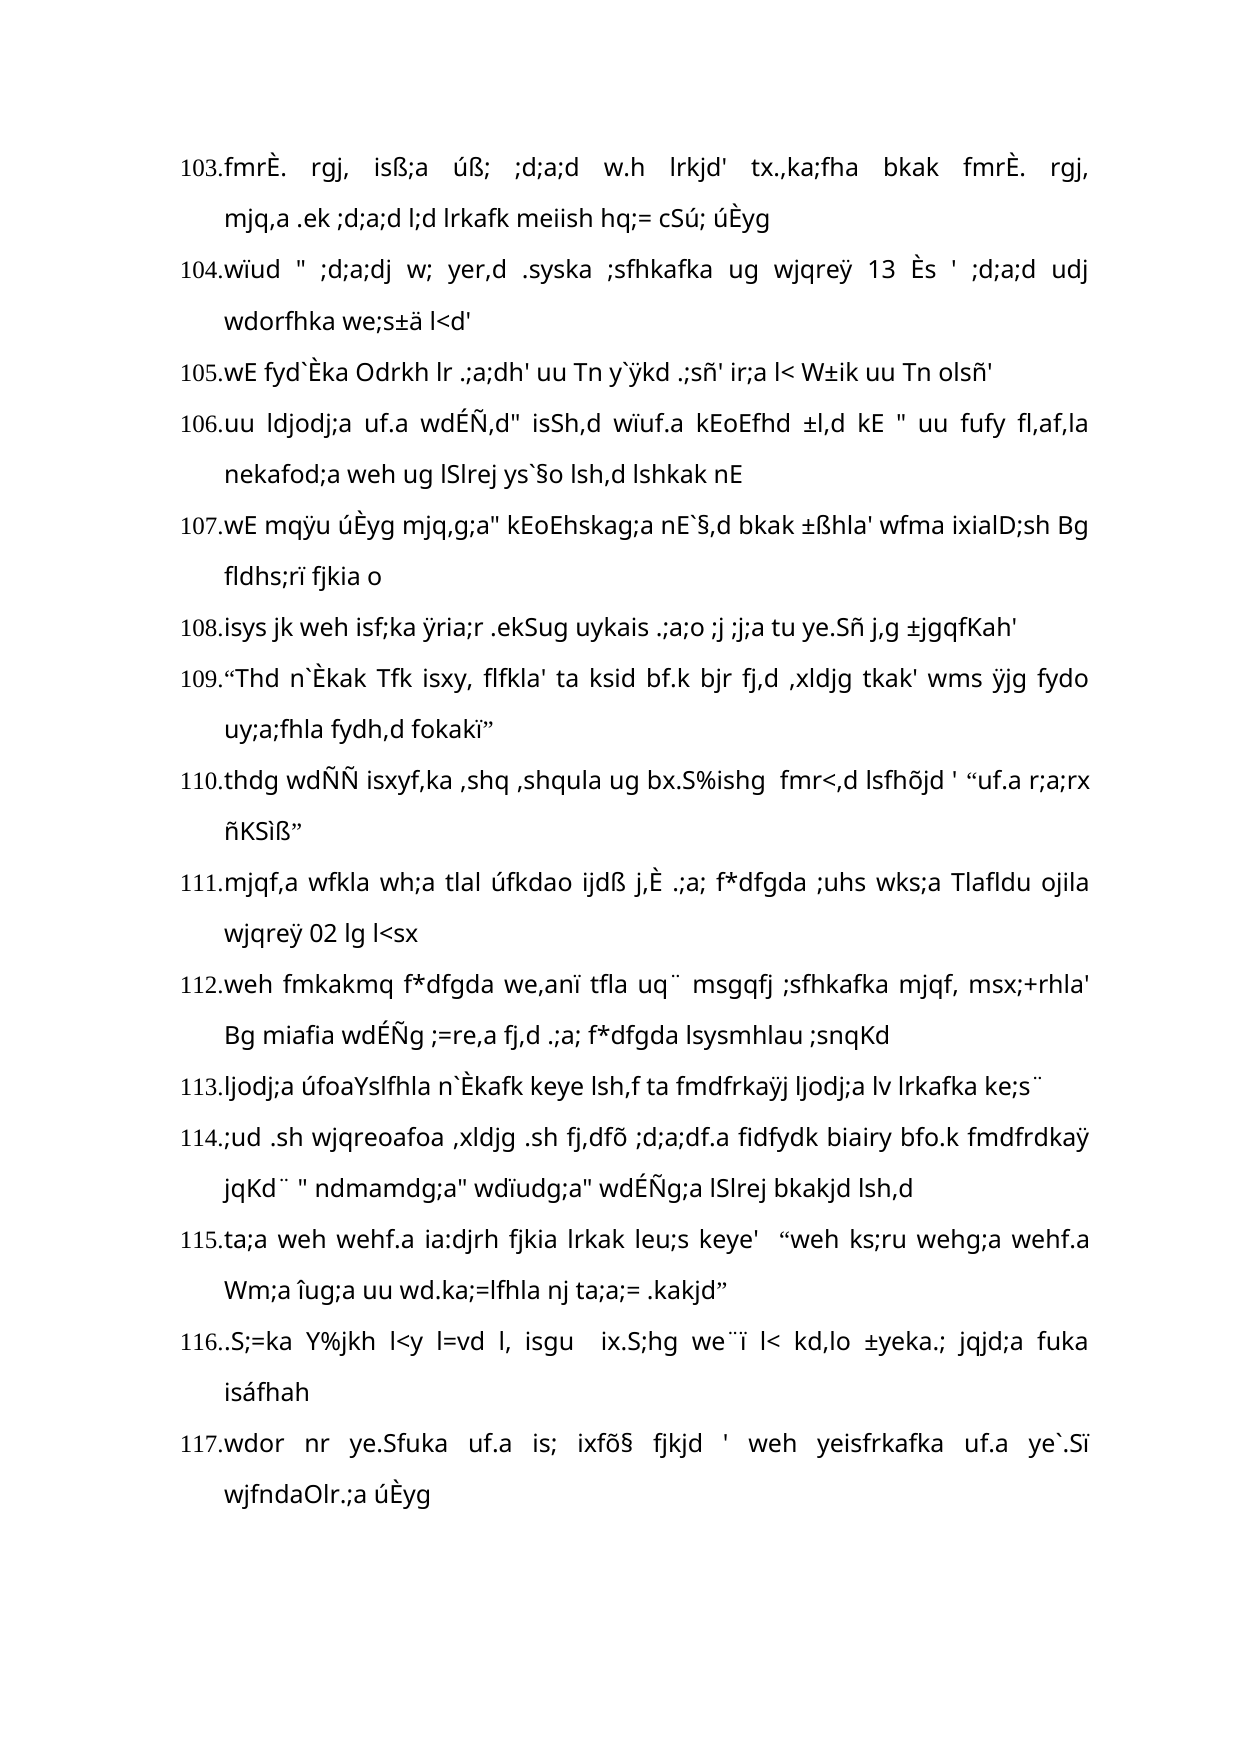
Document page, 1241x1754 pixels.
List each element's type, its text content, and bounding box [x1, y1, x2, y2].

list ;ud .sh wjqreoafoa ,xldjg .sh fj,dfõ ;d;a;df.a fidfydk biairy bfo.k fmdfrdkaÿ jqKd¨ " ndmamdg;a" wdïudg;a" wdÉÑg;a lSlrej bkakjd lsh,d [179, 1120, 1090, 1205]
list uu ldjodj;a uf.a wdÉÑ,d" isSh,d wïuf.a kEoEfhd ±l,d kE " uu fufy fl,af,la nekafod;a weh ug lSlrej ys`§o lsh,d lshkak nE [179, 405, 1090, 490]
list wïud " ;d;a;dj w; yer,d .syska ;sfhkafka ug wjqreÿ 13 Ès ' ;d;a;d udj wdorfhka we;s±ä l<d' [179, 252, 1090, 337]
list isys jk weh isf;ka ÿria;r .ekSug uykais .;a;o ;j ;j;a tu ye.Sñ j,g ±jgqfKah' [179, 609, 1090, 643]
list wE mqÿu úÈyg mjq,g;a" kEoEhskag;a nE`§,d bkak ±ßhla' wfma ixialD;sh Bg fldhs;rï fjkia o [179, 507, 1090, 592]
list thdg wdÑÑ isxyf,ka ,shq ,shqula ug bx.S%ishg fmr<,d lsfhõjd ' “uf.a r;a;rx ñKSìß” [179, 762, 1090, 848]
list ta;a weh wehf.a ia:djrh fjkia lrkak leu;s keye' “weh ks;ru wehg;a wehf.a Wm;a îug;a uu wd.ka;=lfhla nj ta;a;= .kakjd” [179, 1222, 1090, 1307]
list mjqf,a wfkla wh;a tlal úfkdao ijdß j,È .;a; f*dfgda ;uhs wks;a Tlafldu ojila wjqreÿ 02 lg l<sx [179, 864, 1090, 950]
list weh fmkakmq f*dfgda we,anï tfla uq¨ msgqfj ;sfhkafka mjqf, msx;+rhla' Bg miafia wdÉÑg ;=re,a fj,d .;a; f*dfgda lsysmhlau ;snqKd [179, 967, 1090, 1052]
list “Thd n`Èkak Tfk isxy, flfkla' ta ksid bf.k bjr fj,d ,xldjg tkak' wms ÿjg fydo uy;a;fhla fydh,d fokakï” [179, 660, 1090, 746]
list fmrÈ. rgj, isß;a úß; ;d;a;d w.h lrkjd' tx.,ka;fha bkak fmrÈ. rgj, mjq,a .ek ;d;a;d l;d lrkafk meiish hq;= cSú; úÈyg [179, 150, 1090, 235]
list wE fyd`Èka Odrkh lr .;a;dh' uu Tn y`ÿkd .;sñ' ir;a l< W±ik uu Tn olsñ' [179, 354, 1090, 388]
list .S;=ka Y%jkh l<y l=vd l, isgu ix.S;hg we¨ï l< kd,lo ±yeka.; jqjd;a fuka isáfhah [179, 1324, 1090, 1409]
list ljodj;a úfoaYslfhla n`Èkafk keye lsh,f ta fmdfrkaÿj ljodj;a lv lrkafka ke;s¨ [179, 1069, 1090, 1103]
list wdor nr ye.Sfuka uf.a is; ixfõ§ fjkjd ' weh yeisfrkafka uf.a ye`.Sï wjfndaOlr.;a úÈyg [179, 1426, 1090, 1511]
